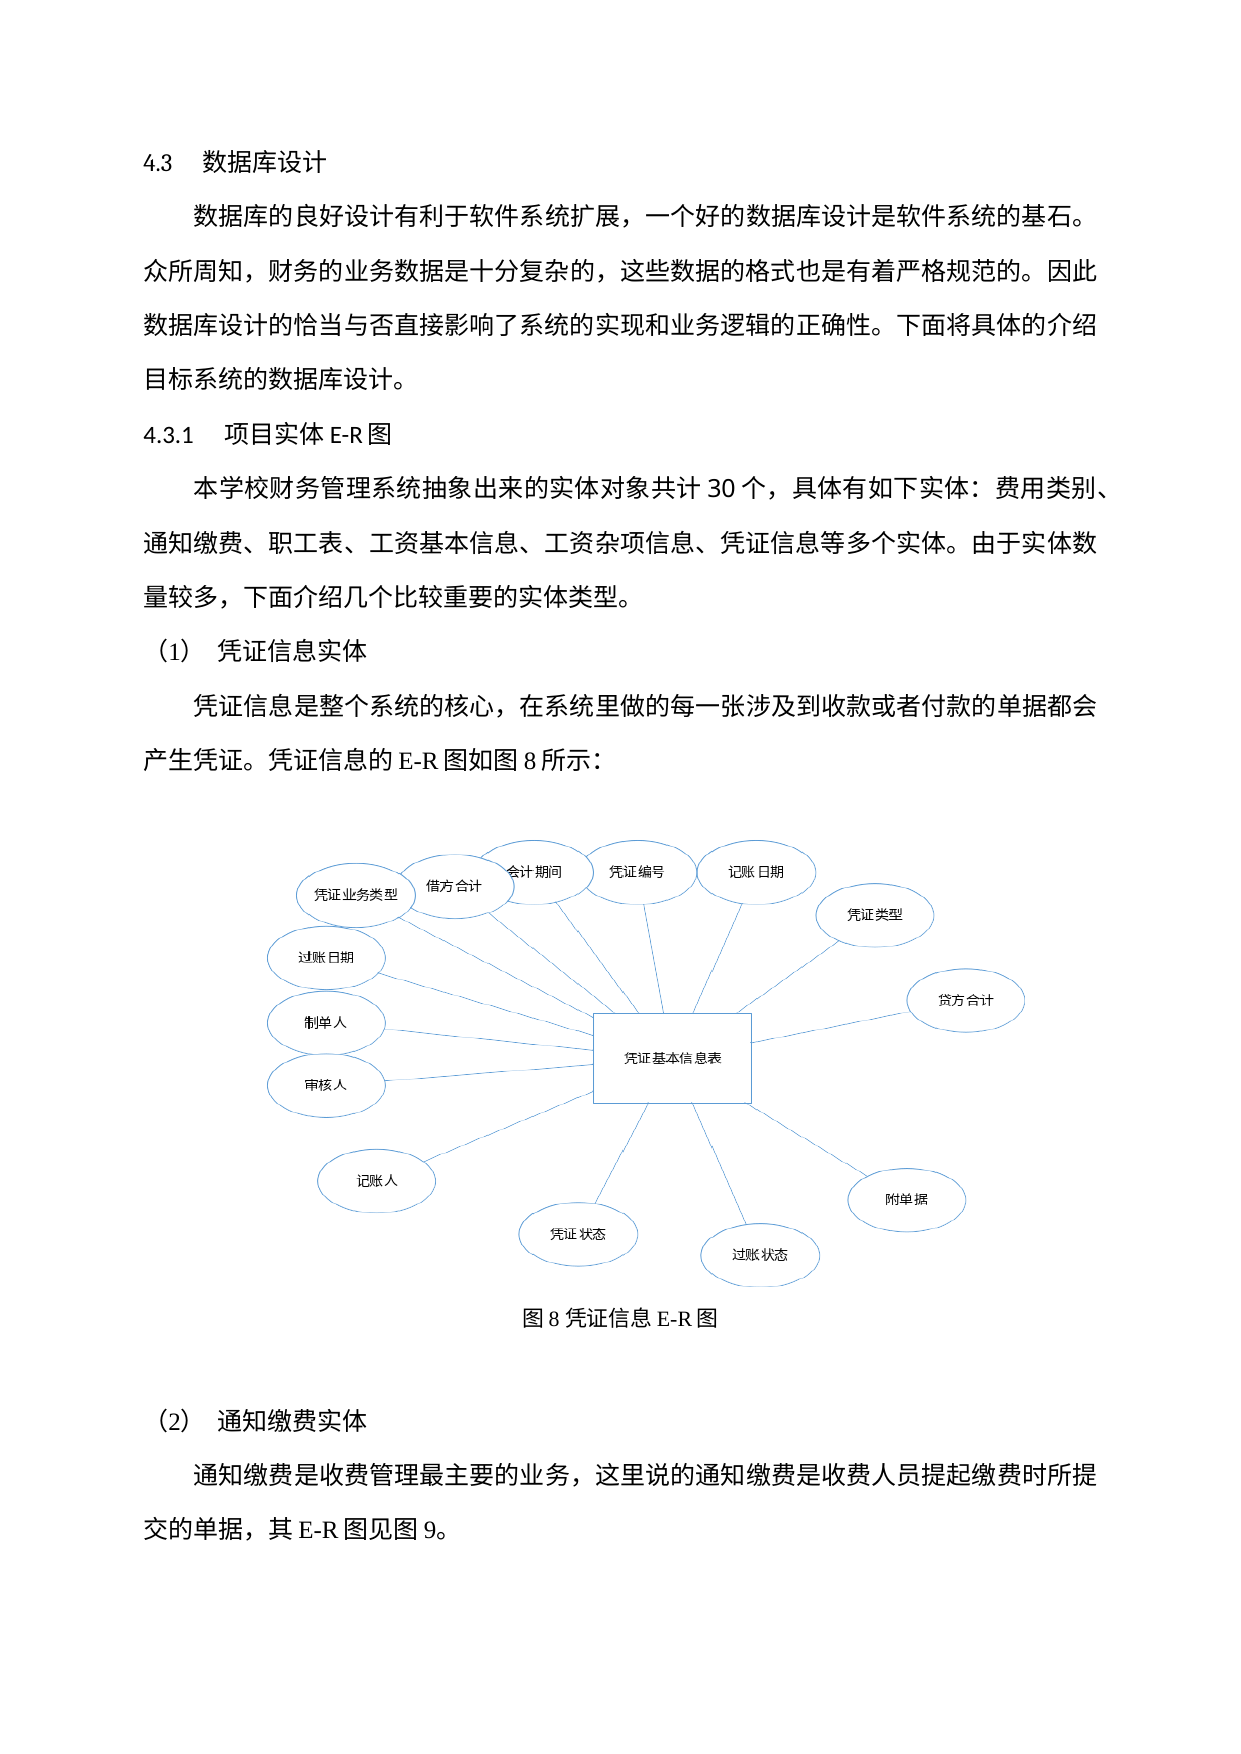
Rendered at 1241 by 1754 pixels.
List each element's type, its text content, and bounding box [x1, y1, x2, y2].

list 通知缴费实体 [143, 1401, 1097, 1437]
text 图8 凭证信息E-R图 [143, 1301, 1097, 1333]
text 本学校财务管理系统抽象出来的实体对象共计30个，具体有如下实体：费用类别、通知缴费、职工表、工资基本信息、工资杂项信息、凭证信息等多个实体。由于实体数量较多，下面介绍几个比较重要的实体类型。 [143, 469, 1097, 614]
text 数据库的良好设计有利于软件系统扩展，一个好的数据库设计是软件系统的基石。众所周知，财务的业务数据是十分复杂的，这些数据的格式也是有着严格规范的。因此数据库设计的恰当与否直接影响了系统的实现和业务逻辑的正确性。下面将具体的介绍目标系统的数据库设计。 [143, 197, 1097, 396]
text 通知缴费是收费管理最主要的业务，这里说的通知缴费是收费人员提起缴费时所提交的单据，其E-R图见图9。 [143, 1455, 1097, 1546]
list 凭证信息实体 [143, 632, 1097, 668]
text 数据库设计 [143, 142, 1097, 179]
text 凭证信息是整个系统的核心，在系统里做的每一张涉及到收款或者付款的单据都会产生凭证。凭证信息的E-R图如图8所示： [143, 686, 1097, 777]
text 项目实体E-R图 [143, 414, 1097, 451]
